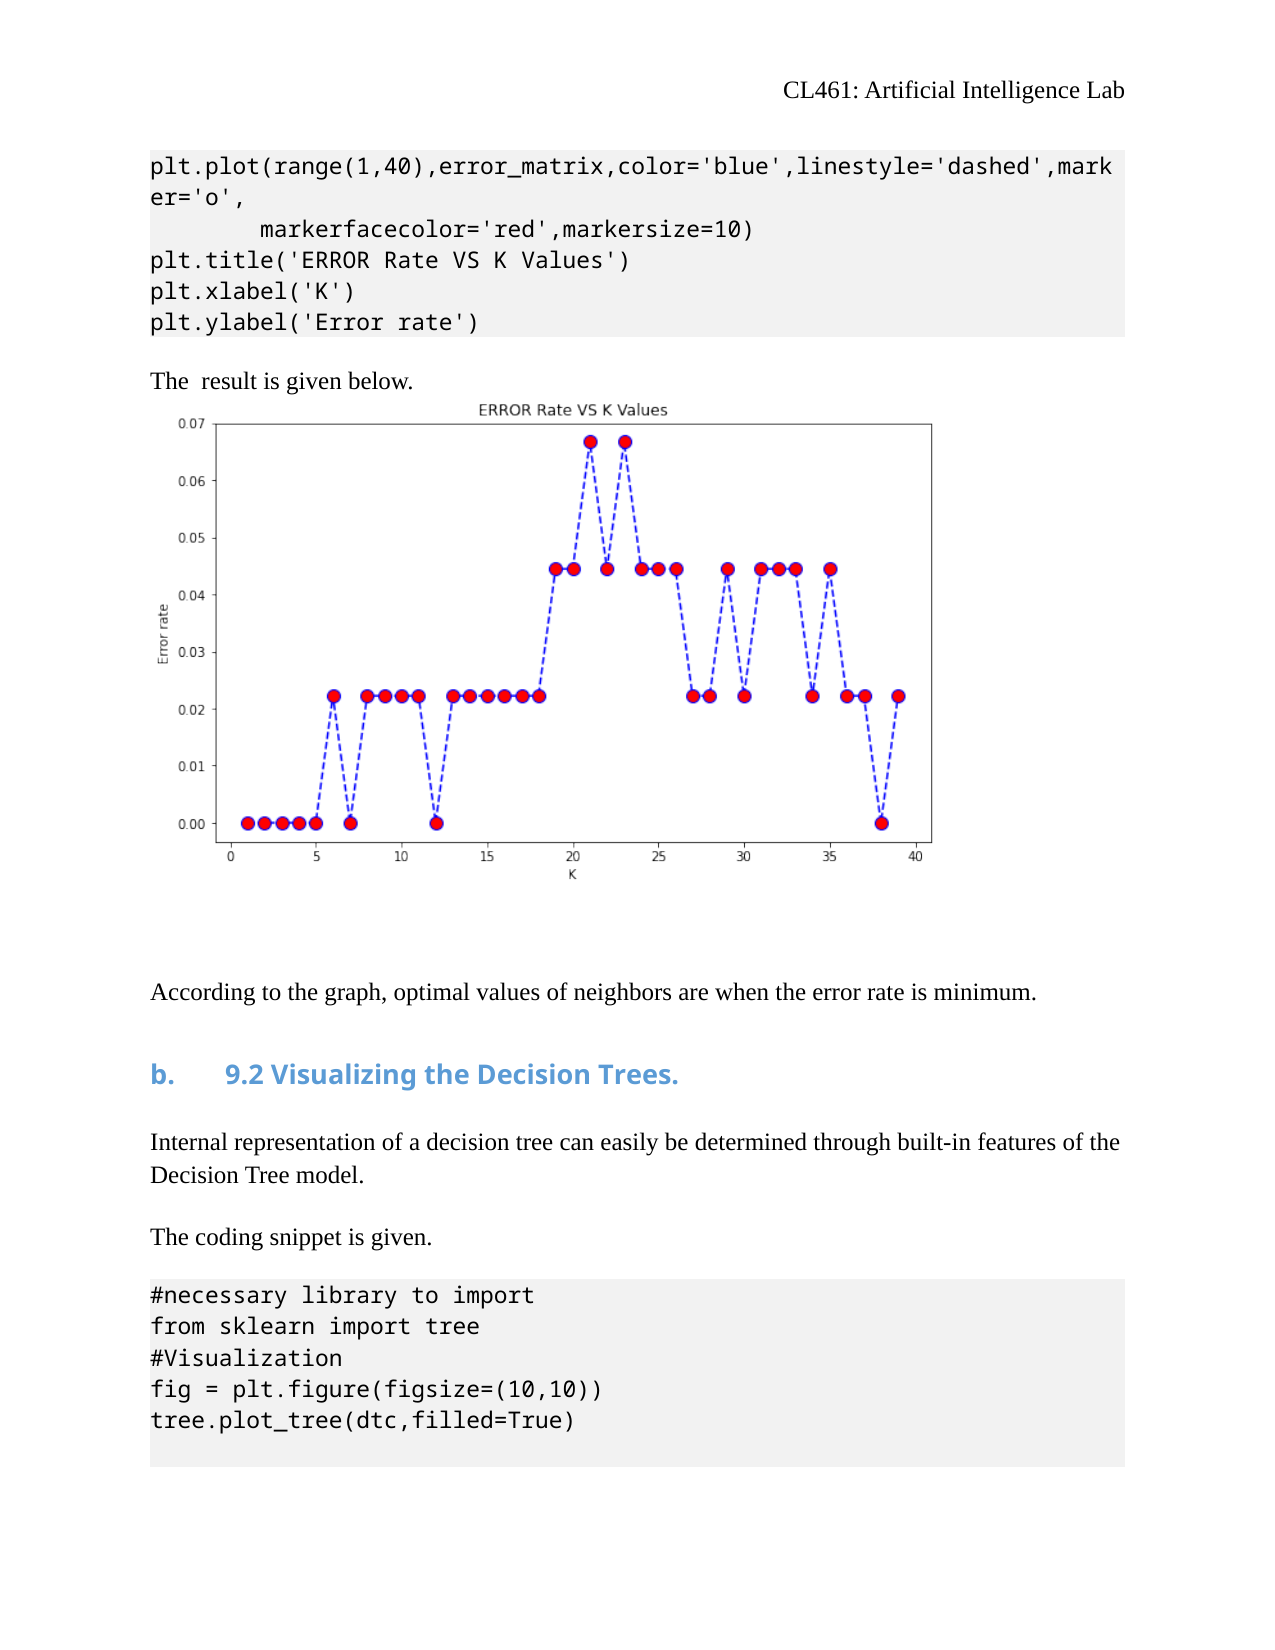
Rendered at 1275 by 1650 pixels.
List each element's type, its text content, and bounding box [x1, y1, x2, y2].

picture [150, 395, 939, 891]
text markerfacecolor='red',markersize=10) [150, 212, 1125, 244]
text fig = plt.figure(figsize=(10,10)) [150, 1373, 1125, 1404]
text #Visualization [150, 1342, 1125, 1373]
text The result is given below. [150, 366, 1125, 395]
text from sklearn import tree [150, 1310, 1125, 1342]
text plt.plot(range(1,40),error_matrix,color='blue',linestyle='dashed',marker='o', [150, 150, 1125, 212]
text According to the graph, optimal values of neighbors are when the error rate is minimum. [150, 977, 1125, 1006]
text plt.title('ERROR Rate VS K Values') [150, 244, 1125, 275]
text plt.xlabel('K') [150, 275, 1125, 306]
text tree.plot_tree(dtc,filled=True) [150, 1404, 1125, 1435]
subtitle 9.2 Visualizing the Decision Trees. [150, 1056, 1125, 1092]
text The coding snippet is given. [150, 1222, 1125, 1250]
text Internal representation of a decision tree can easily be determined through built-in features of the Decision Tree model. [150, 1127, 1125, 1188]
text #necessary library to import [150, 1279, 1125, 1310]
text plt.ylabel('Error rate') [150, 306, 1125, 337]
